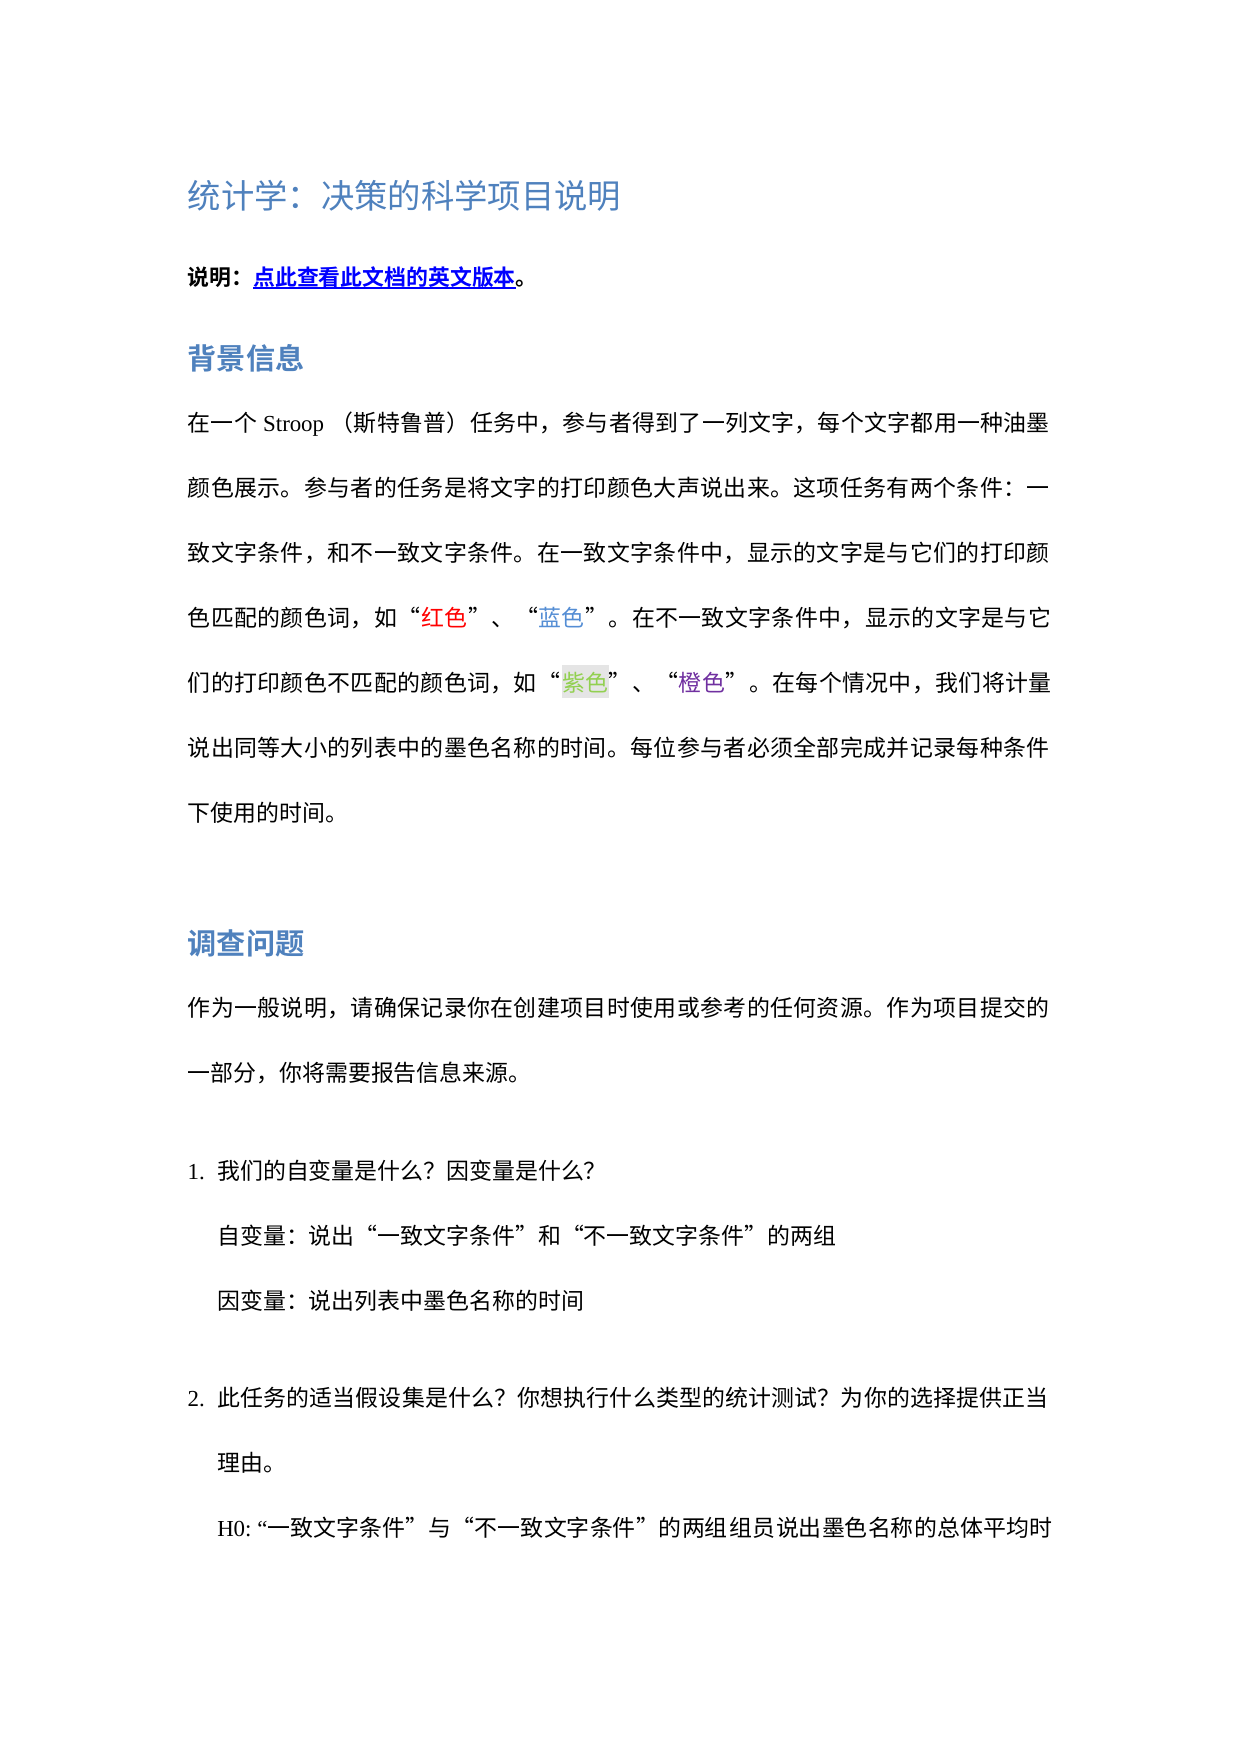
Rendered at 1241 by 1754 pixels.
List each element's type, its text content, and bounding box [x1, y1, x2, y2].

text 调查问题 [187, 909, 1053, 974]
text 在一个 Stroop （斯特鲁普）任务中，参与者得到了一列文字，每个文字都用一种油墨颜色展示。参与者的任务是将文字的打印颜色大声说出来。这项任务有两个条件：一致文字条件，和不一致文字条件。在一致文字条件中，显示的文字是与它们的打印颜色匹配的颜色词，如“红色”、“蓝色”。在不一致文字条件中，显示的文字是与它们的打印颜色不匹配的颜色词，如“紫色”、“橙色”。在每个情况中，我们将计量说出同等大小的列表中的墨色名称的时间。每位参与者必须全部完成并记录每种条件下使用的时间。 [187, 389, 1053, 844]
text 作为一般说明，请确保记录你在创建项目时使用或参考的任何资源。作为项目提交的一部分，你将需要报告信息来源。 [187, 974, 1053, 1104]
list 此任务的适当假设集是什么？你想执行什么类型的统计测试？为你的选择提供正当理由。 [187, 1364, 1053, 1494]
list 因变量：说出列表中墨色名称的时间 [217, 1267, 1053, 1332]
list 我们的自变量是什么？因变量是什么？ [187, 1137, 1053, 1202]
text 背景信息 [187, 324, 1053, 389]
list 自变量：说出“一致文字条件”和“不一致文字条件”的两组 [217, 1202, 1053, 1267]
text 说明：点此查看此文档的英文版本。 [187, 259, 1053, 292]
list H0: “一致文字条件”与“不一致文字条件”的两组组员说出墨色名称的总体平均时间没有区别。μ2-μ1 = 0 [217, 1494, 1053, 1559]
text 统计学：决策的科学项目说明 [187, 162, 1053, 227]
